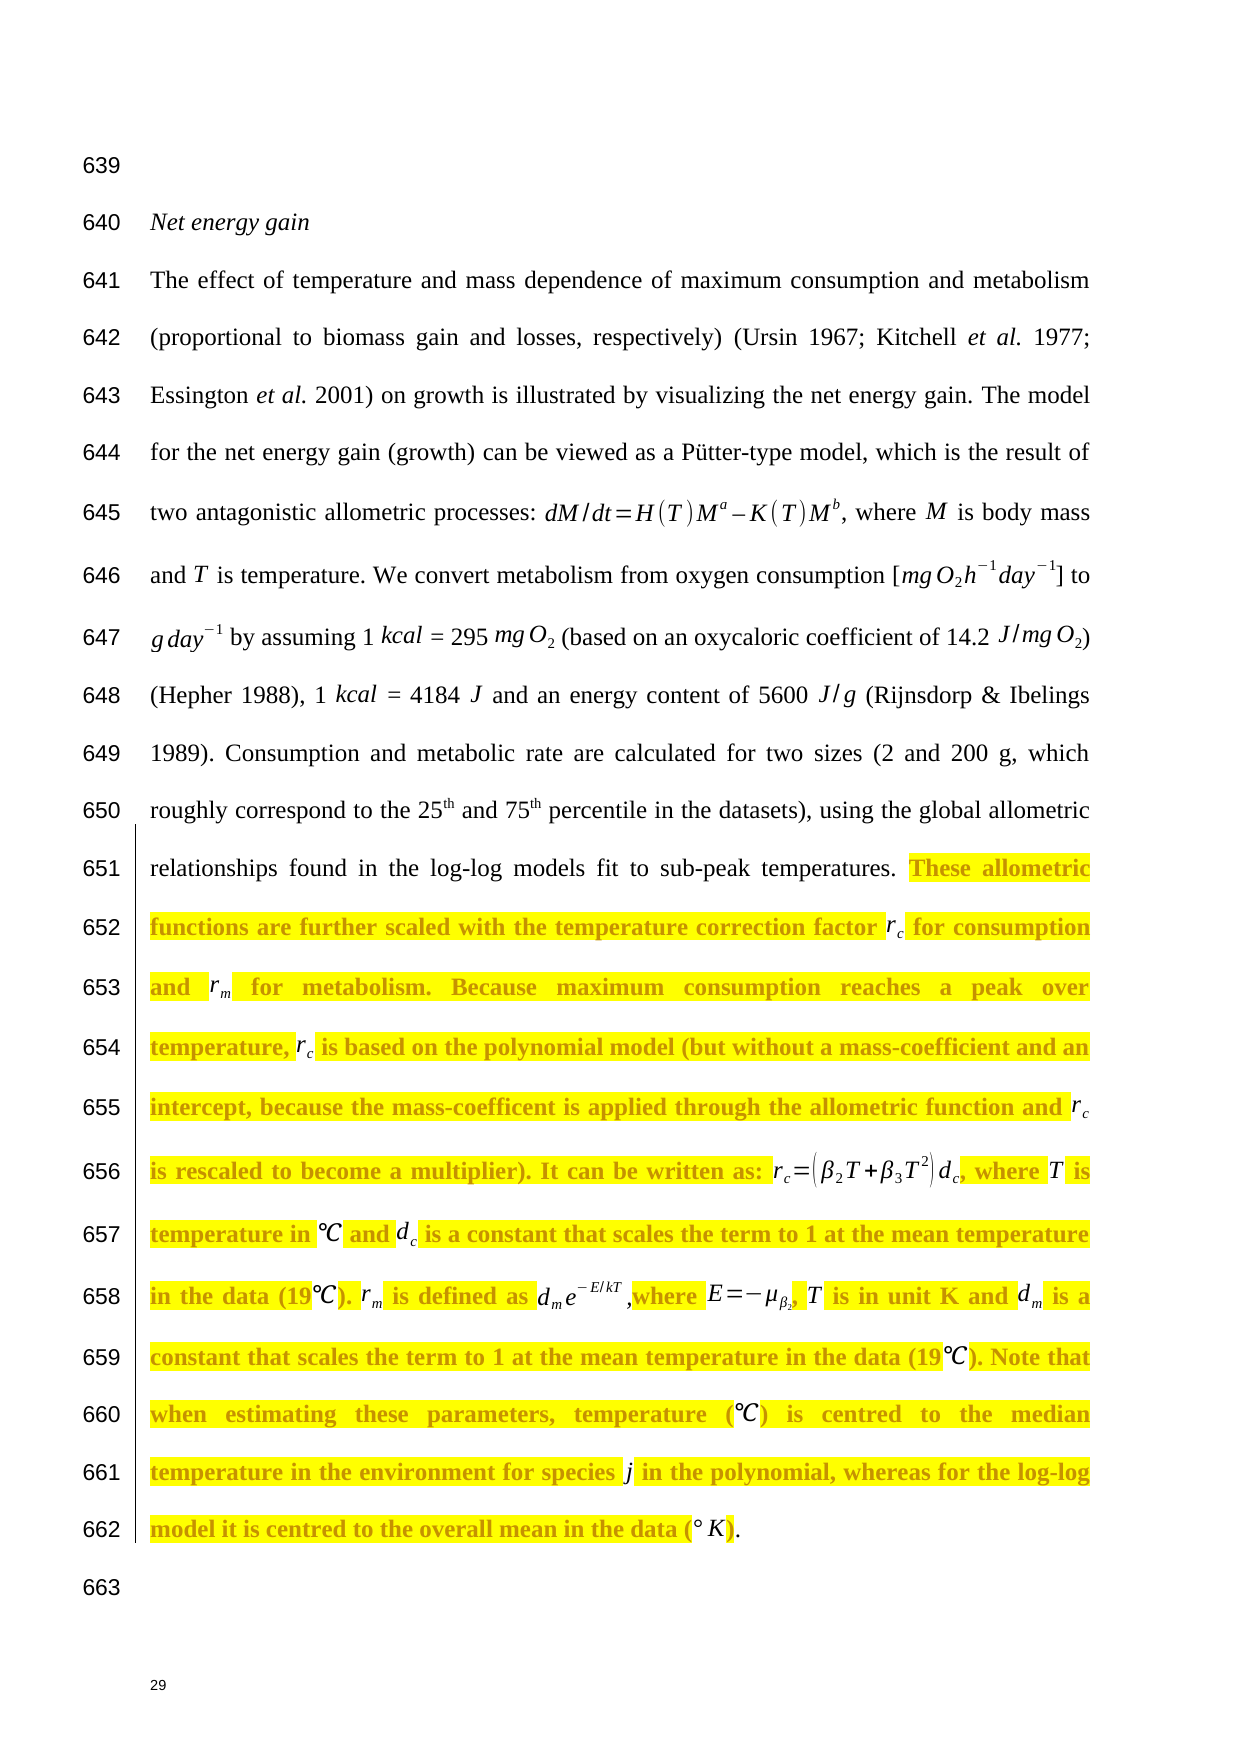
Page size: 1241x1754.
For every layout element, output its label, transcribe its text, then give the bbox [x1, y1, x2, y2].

text Net energy gain [150, 207, 1090, 236]
text The effect of temperature and mass dependence of maximum consumption and metabolism (proportional to biomass gain and losses, respectively) (Ursin 1967; Kitchell et al. 1977; Essington et al. 2001) on growth is illustrated by visualizing the net energy gain. The model for the net energy gain (growth) can be viewed as a Pütter-type model, which is the result of two antagonistic allometric processes: , where is body mass and is temperature. We convert metabolism from oxygen consumption [] to by assuming 1 = 295 (based on an oxycaloric coefficient of 14.2 ) (Hepher 1988), 1 = 4184 and an energy content of 5600 (Rijnsdorp & Ibelings 1989). Consumption and metabolic rate are calculated for two sizes (2 and 200 g, which roughly correspond to the 25th and 75th percentile in the datasets), using the global allometric relationships found in the log-log models fit to sub-peak temperatures. These allometric functions are further scaled with the temperature correction factor for consumption and for metabolism. Because maximum consumption reaches a peak over temperature, is based on the polynomial model (but without a mass-coefficient and an intercept, because the mass-coefficent is applied through the allometric function and is rescaled to become a multiplier). It can be written as: , where is temperature in and is a constant that scales the term to 1 at the mean temperature in the data (19). is defined as where , is in unit K and is a constant that scales the term to 1 at the mean temperature in the data (19). Note that when estimating these parameters, temperature () is centred to the median temperature in the environment for species in the polynomial, whereas for the log-log model it is centred to the overall mean in the data (). [150, 265, 1090, 1543]
